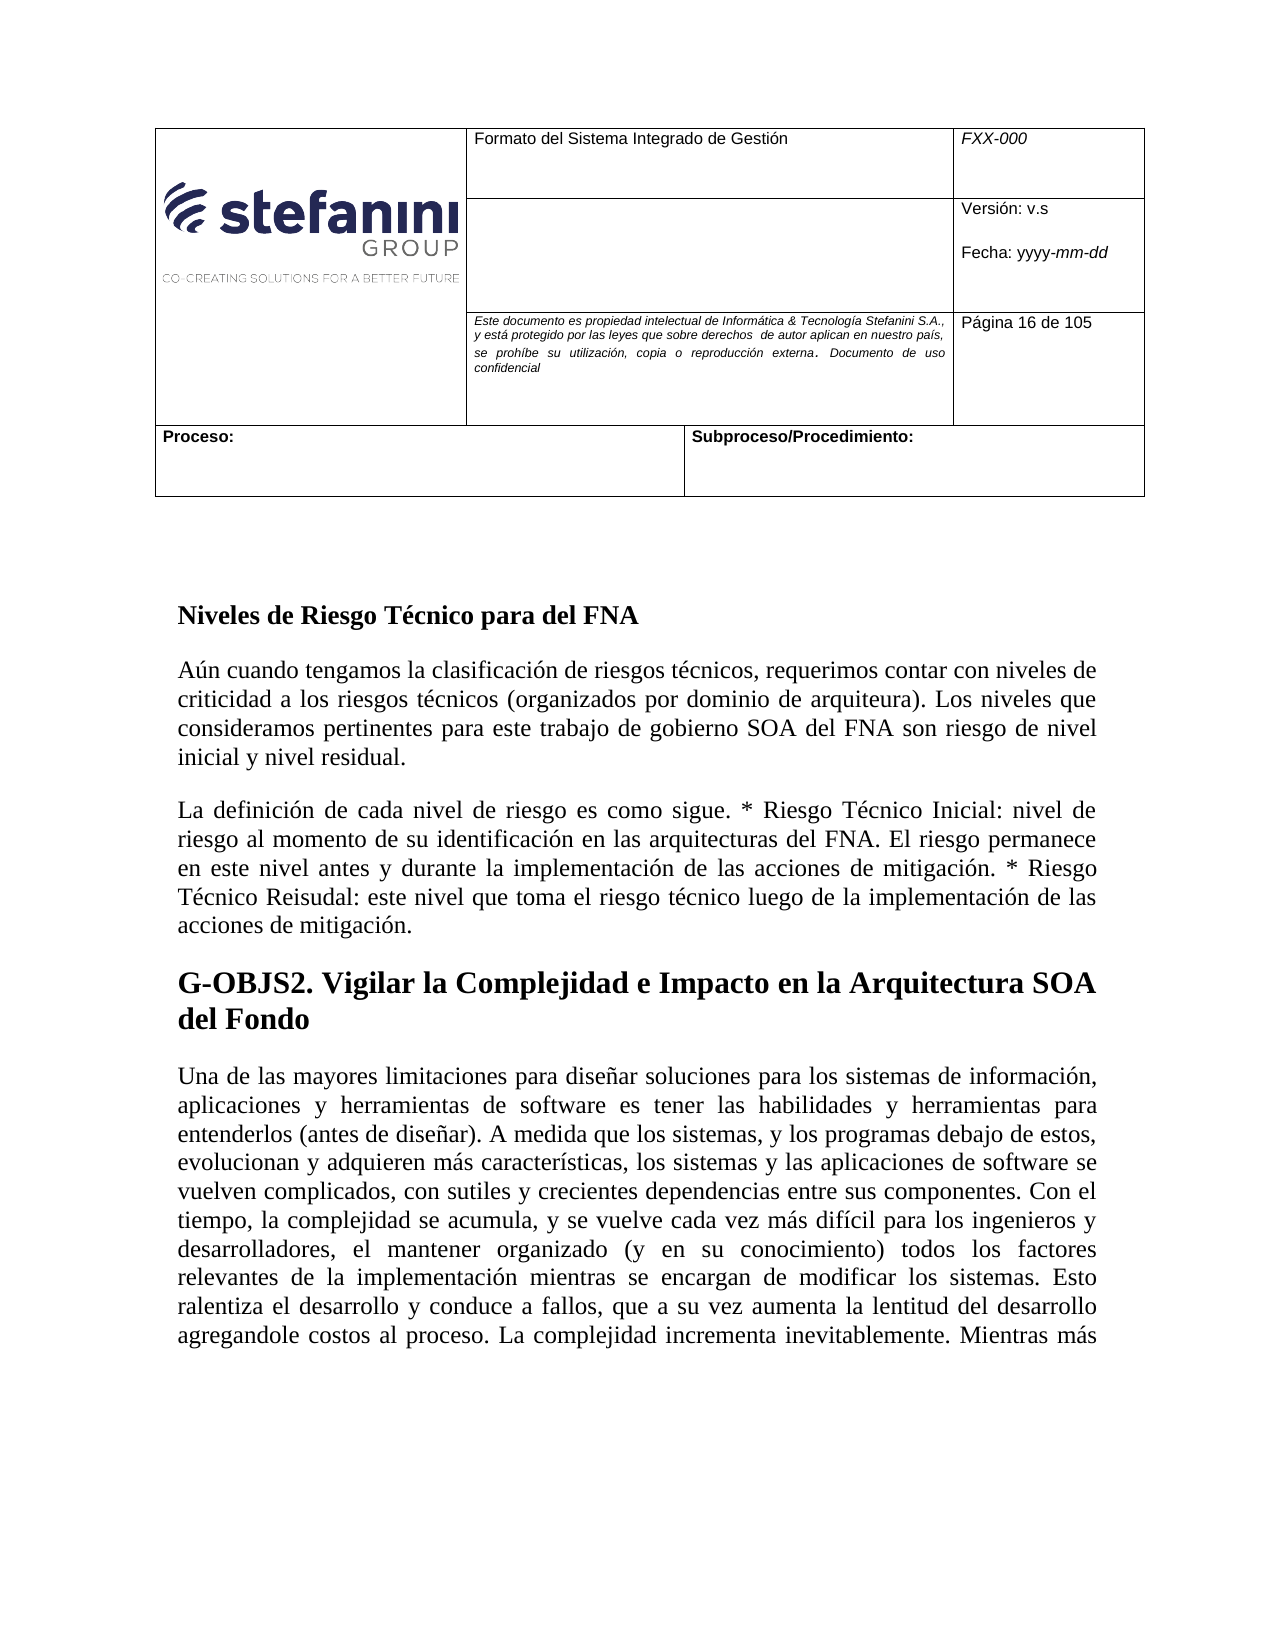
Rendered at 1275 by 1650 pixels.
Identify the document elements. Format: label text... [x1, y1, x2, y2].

text Aún cuando tengamos la clasificación de riesgos técnicos, requerimos contar con niveles de criticidad a los riesgos técnicos (organizados por dominio de arquiteura). Los niveles que consideramos pertinentes para este trabajo de gobierno SOA del FNA son riesgo de nivel inicial y nivel residual. [177, 656, 1098, 771]
text Una de las mayores limitaciones para diseñar soluciones para los sistemas de información, aplicaciones y herramientas de software es tener las habilidades y herramientas para entenderlos (antes de diseñar). A medida que los sistemas, y los programas debajo de estos, evolucionan y adquieren más características, los sistemas y las aplicaciones de software se vuelven complicados, con sutiles y crecientes dependencias entre sus componentes. Con el tiempo, la complejidad se acumula, y se vuelve cada vez más difícil para los ingenieros y desarrolladores, el mantener organizado (y en su conocimiento) todos los factores relevantes de la implementación mientras se encargan de modificar los sistemas. Esto ralentiza el desarrollo y conduce a fallos, que a su vez aumenta la lentitud del desarrollo agregandole costos al proceso. La complejidad incrementa inevitablemente. Mientras más componentes tenga el sistema (tamaño) y más personas trabajen en él (actores), mayor la dificultad para manejar la complejidad. [177, 1061, 1098, 1349]
subtitle G-OBJS2. Vigilar la Complejidad e Impacto en la Arquitectura SOA del Fondo [177, 964, 1098, 1036]
text La definición de cada nivel de riesgo es como sigue. * Riesgo Técnico Inicial: nivel de riesgo al momento de su identificación en las arquitecturas del FNA. El riesgo permanece en este nivel antes y durante la implementación de las acciones de mitigación. * Riesgo Técnico Reisudal: este nivel que toma el riesgo técnico luego de la implementación de las acciones de mitigación. [177, 796, 1098, 939]
subtitle Niveles de Riesgo Técnico para del FNA [177, 599, 1098, 631]
picture [162, 182, 460, 286]
